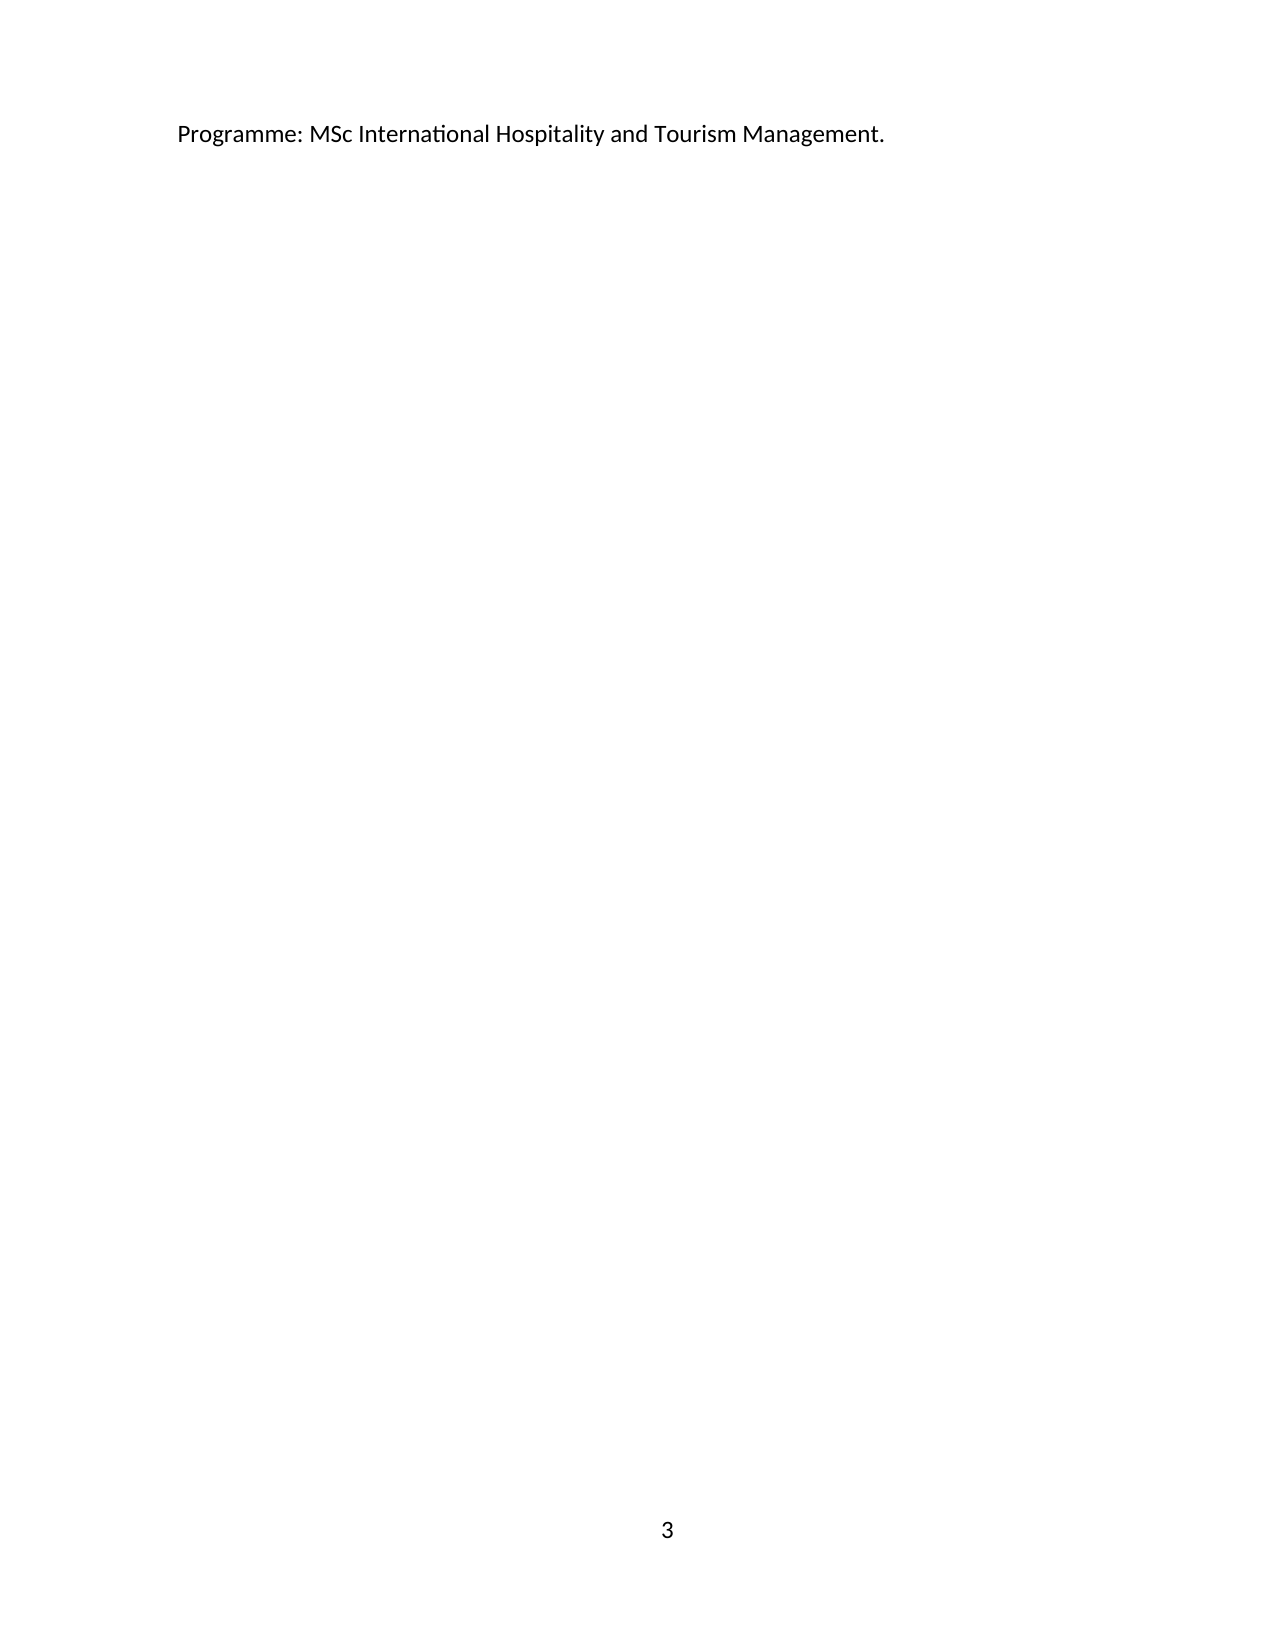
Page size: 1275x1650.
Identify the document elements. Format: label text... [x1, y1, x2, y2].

text Programme: MSc International Hospitality and Tourism Management. [177, 118, 1157, 149]
